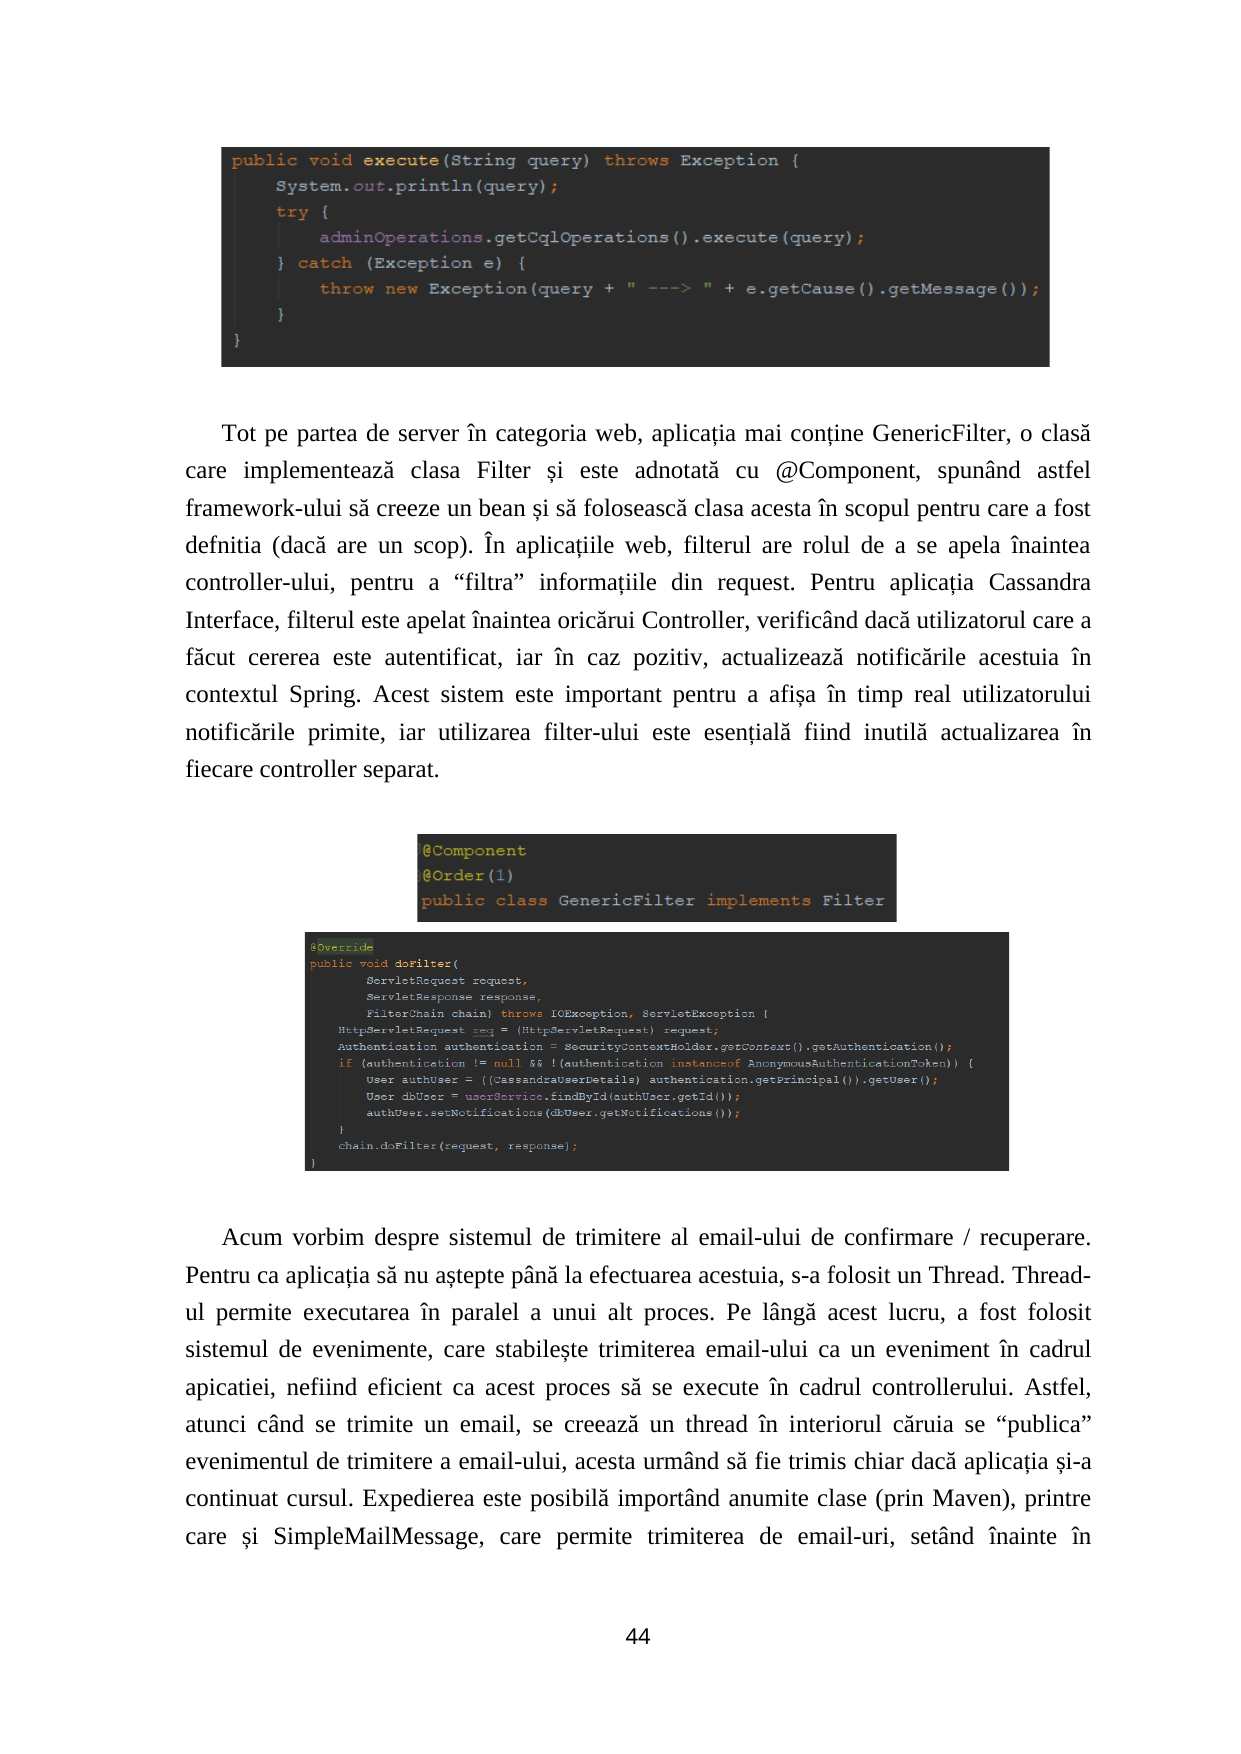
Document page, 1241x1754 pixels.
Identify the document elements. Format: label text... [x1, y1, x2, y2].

text Tot pe partea de server în categoria web, aplicația mai conține GenericFilter, o clasă care implementează clasa Filter și este adnotată cu @Component, spunând astfel framework-ului să creeze un bean și să folosească clasa acesta în scopul pentru care a fost defnitia (dacă are un scop). În aplicațiile web, filterul are rolul de a se apela înaintea controller-ului, pentru a “filtra” informațiile din request. Pentru aplicația Cassandra Interface, filterul este apelat înaintea oricărui Controller, verificând dacă utilizatorul care a făcut cererea este autentificat, iar în caz pozitiv, actualizează notificările acestuia în contextul Spring. Acest sistem este important pentru a afișa în timp real utilizatorului notificările primite, iar utilizarea filter-ului este esențială fiind inutilă actualizarea în fiecare controller separat. [185, 418, 1093, 783]
picture [304, 932, 1010, 1171]
picture [417, 834, 897, 922]
picture [221, 147, 1050, 367]
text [185, 1222, 1093, 1549]
